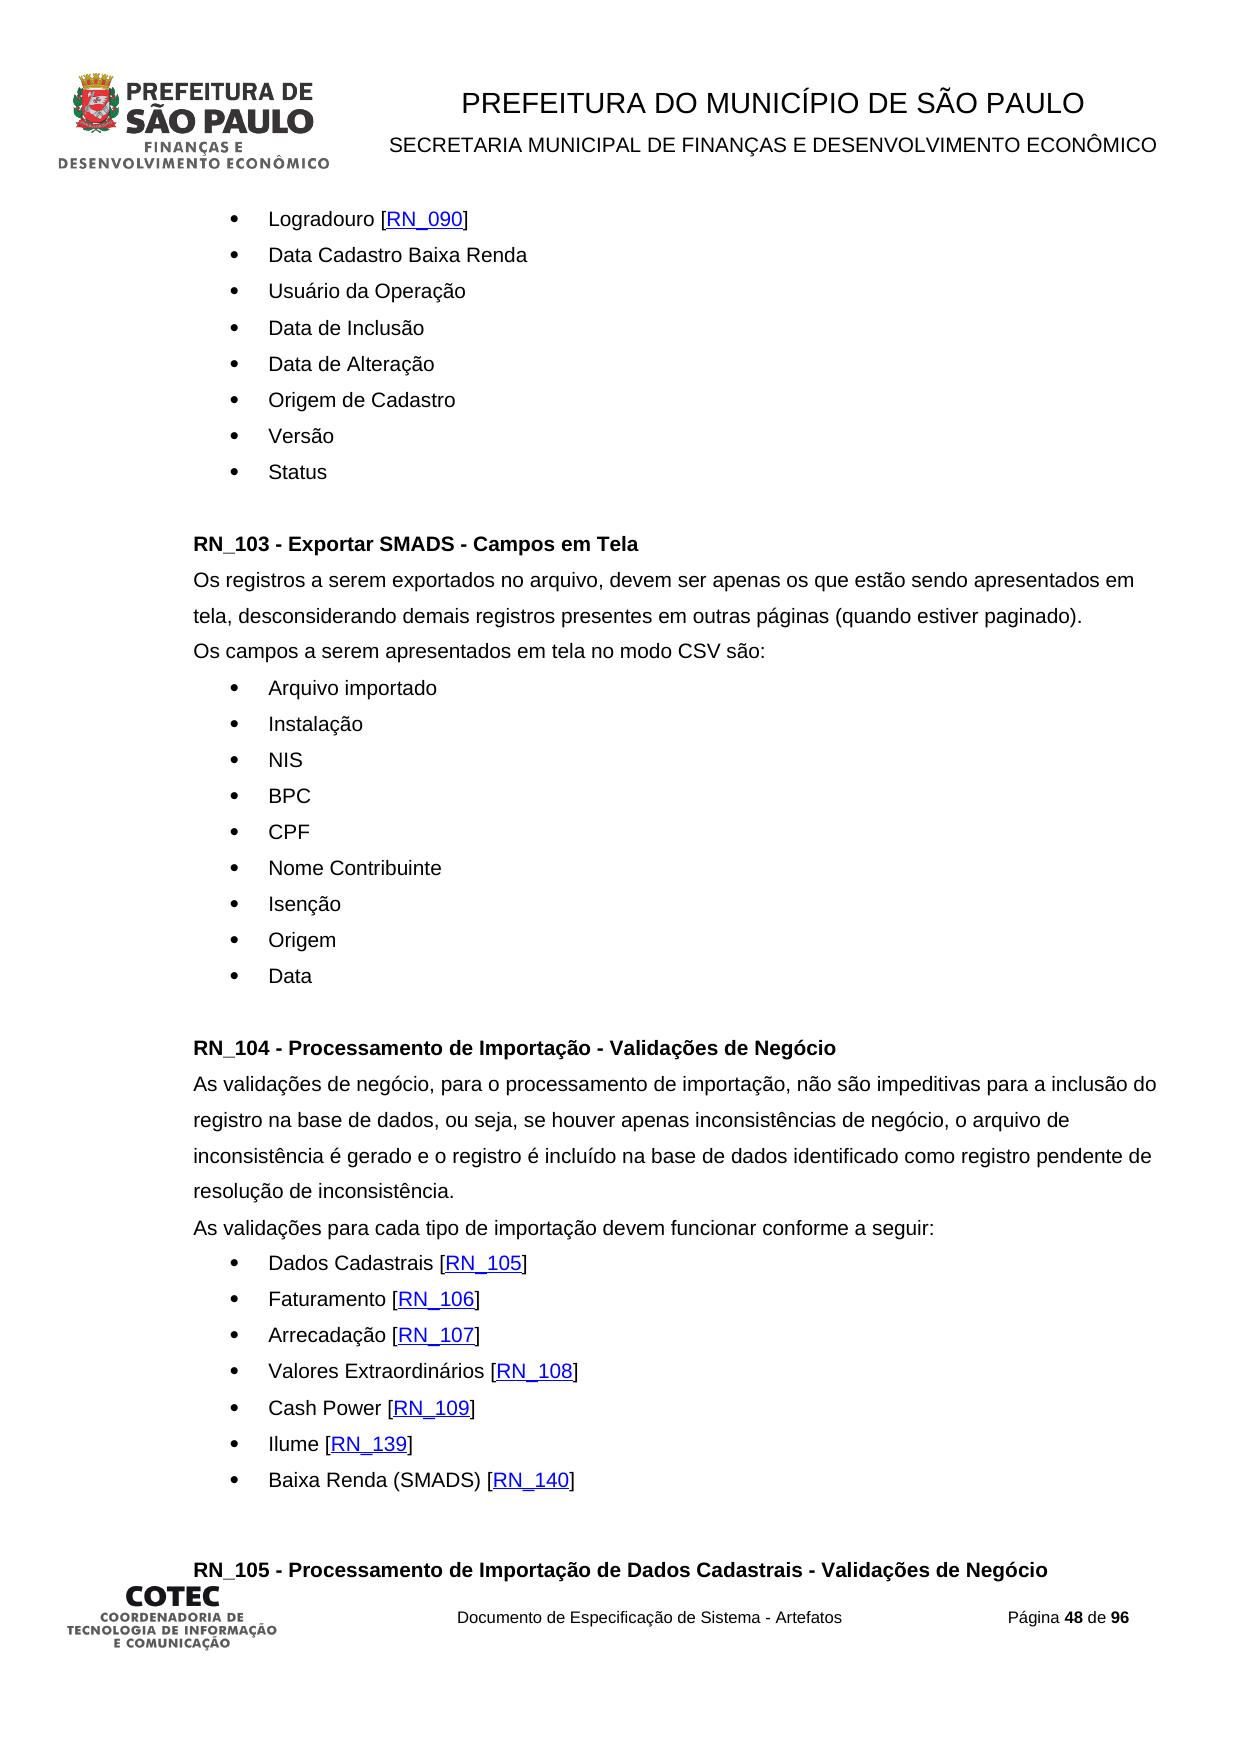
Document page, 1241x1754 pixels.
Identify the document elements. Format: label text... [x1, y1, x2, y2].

list BPC [231, 783, 1165, 807]
text As validações para cada tipo de importação devem funcionar conforme a seguir: [193, 1215, 1165, 1239]
text RN_105 - Processamento de Importação de Dados Cadastrais - Validações de Negócio [193, 1557, 1165, 1581]
list Ilume [RN_139] [231, 1431, 1165, 1456]
text Os campos a serem apresentados em tela no modo CSV são: [193, 639, 1165, 663]
picture [58, 73, 329, 169]
list Nome Contribuinte [231, 856, 1165, 879]
list Cash Power [RN_109] [231, 1395, 1165, 1419]
list Dados Cadastrais [RN_105] [231, 1251, 1165, 1275]
text As validações de negócio, para o processamento de importação, não são impeditivas para a inclusão do registro na base de dados, ou seja, se houver apenas inconsistências de negócio, o arquivo de inconsistência é gerado e o registro é incluído na base de dados identificado como registro pendente de resolução de inconsistência. [193, 1072, 1165, 1203]
list Origem [231, 928, 1165, 952]
list NIS [231, 747, 1165, 771]
list Instalação [231, 711, 1165, 735]
list Data [231, 243, 1165, 267]
list Data de Inclusão [231, 315, 1165, 339]
text RN_103 - Exportar SMADS - Campos em Tela [193, 532, 1165, 556]
picture [62, 1583, 283, 1652]
list Origem de Cadastro [231, 387, 1165, 412]
list [RN_140] [231, 1467, 1165, 1492]
list Data de Alteração [231, 351, 1165, 376]
list Arquivo importado [231, 675, 1165, 699]
list Isenção [231, 892, 1165, 916]
list Data [231, 964, 1165, 988]
text RN_104 - Processamento de Importação - Validações de Negócio [193, 1036, 1165, 1059]
list CPF [231, 819, 1165, 843]
list Valores Extraordinários [RN_108] [231, 1359, 1165, 1383]
text Os registros a serem exportados no arquivo, devem ser apenas os que estão sendo apresentados em tela, desconsiderando demais registros presentes em outras páginas (quando estiver paginado). [193, 567, 1165, 627]
list Arrecadação [RN_107] [231, 1323, 1165, 1347]
list Logradouro [RN_090] [231, 207, 1165, 231]
list Faturamento [RN_106] [231, 1287, 1165, 1311]
